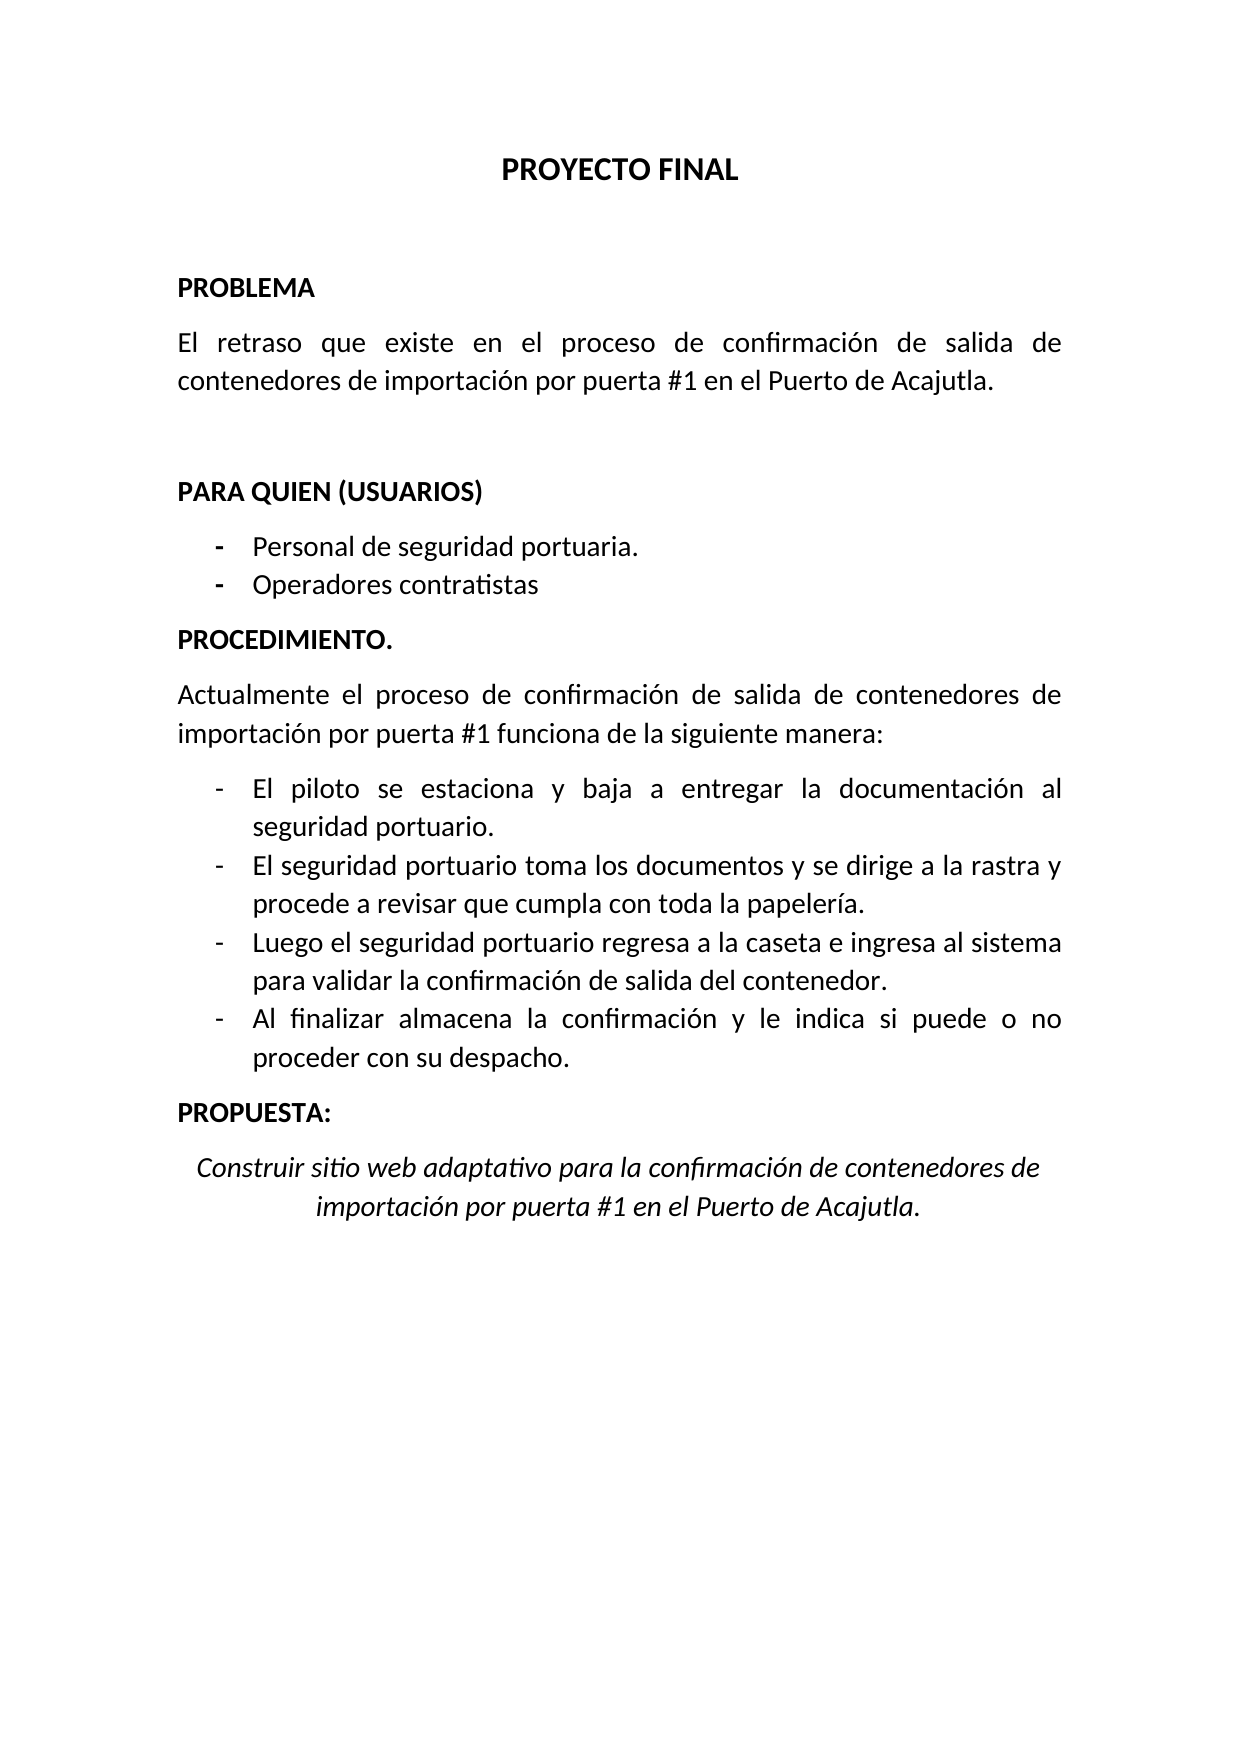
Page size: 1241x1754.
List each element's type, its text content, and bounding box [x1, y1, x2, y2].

list Operadores contratistas [215, 566, 1063, 602]
list Personal de seguridad portuaria. [215, 528, 1063, 563]
list Al finalizar almacena la confirmación y le indica si puede o no proceder con su despacho. [215, 1001, 1063, 1074]
text El retraso que existe en el proceso de confirmación de salida de contenedores de importación por puerta #1 en el Puerto de Acajutla. [177, 324, 1063, 398]
list El piloto se estaciona y baja a entregar la documentación al seguridad portuario. [215, 770, 1063, 844]
text PARA QUIEN (USUARIOS) [177, 473, 1063, 508]
text PROCEDIMIENTO. [177, 621, 1063, 657]
text PROBLEMA [177, 269, 1063, 304]
list El seguridad portuario toma los documentos y se dirige a la rastra y procede a revisar que cumpla con toda la papelería. [215, 847, 1063, 921]
list Luego el seguridad portuario regresa a la caseta e ingresa al sistema para validar la confirmación de salida del contenedor. [215, 924, 1063, 998]
text PROYECTO FINAL [177, 148, 1063, 188]
text Construir sitio web adaptativo para la confirmación de contenedores de importación por puerta #1 en el Puerto de Acajutla. [177, 1149, 1063, 1223]
text PROPUESTA: [177, 1094, 1063, 1130]
text Actualmente el proceso de confirmación de salida de contenedores de importación por puerta #1 funciona de la siguiente manera: [177, 676, 1063, 750]
